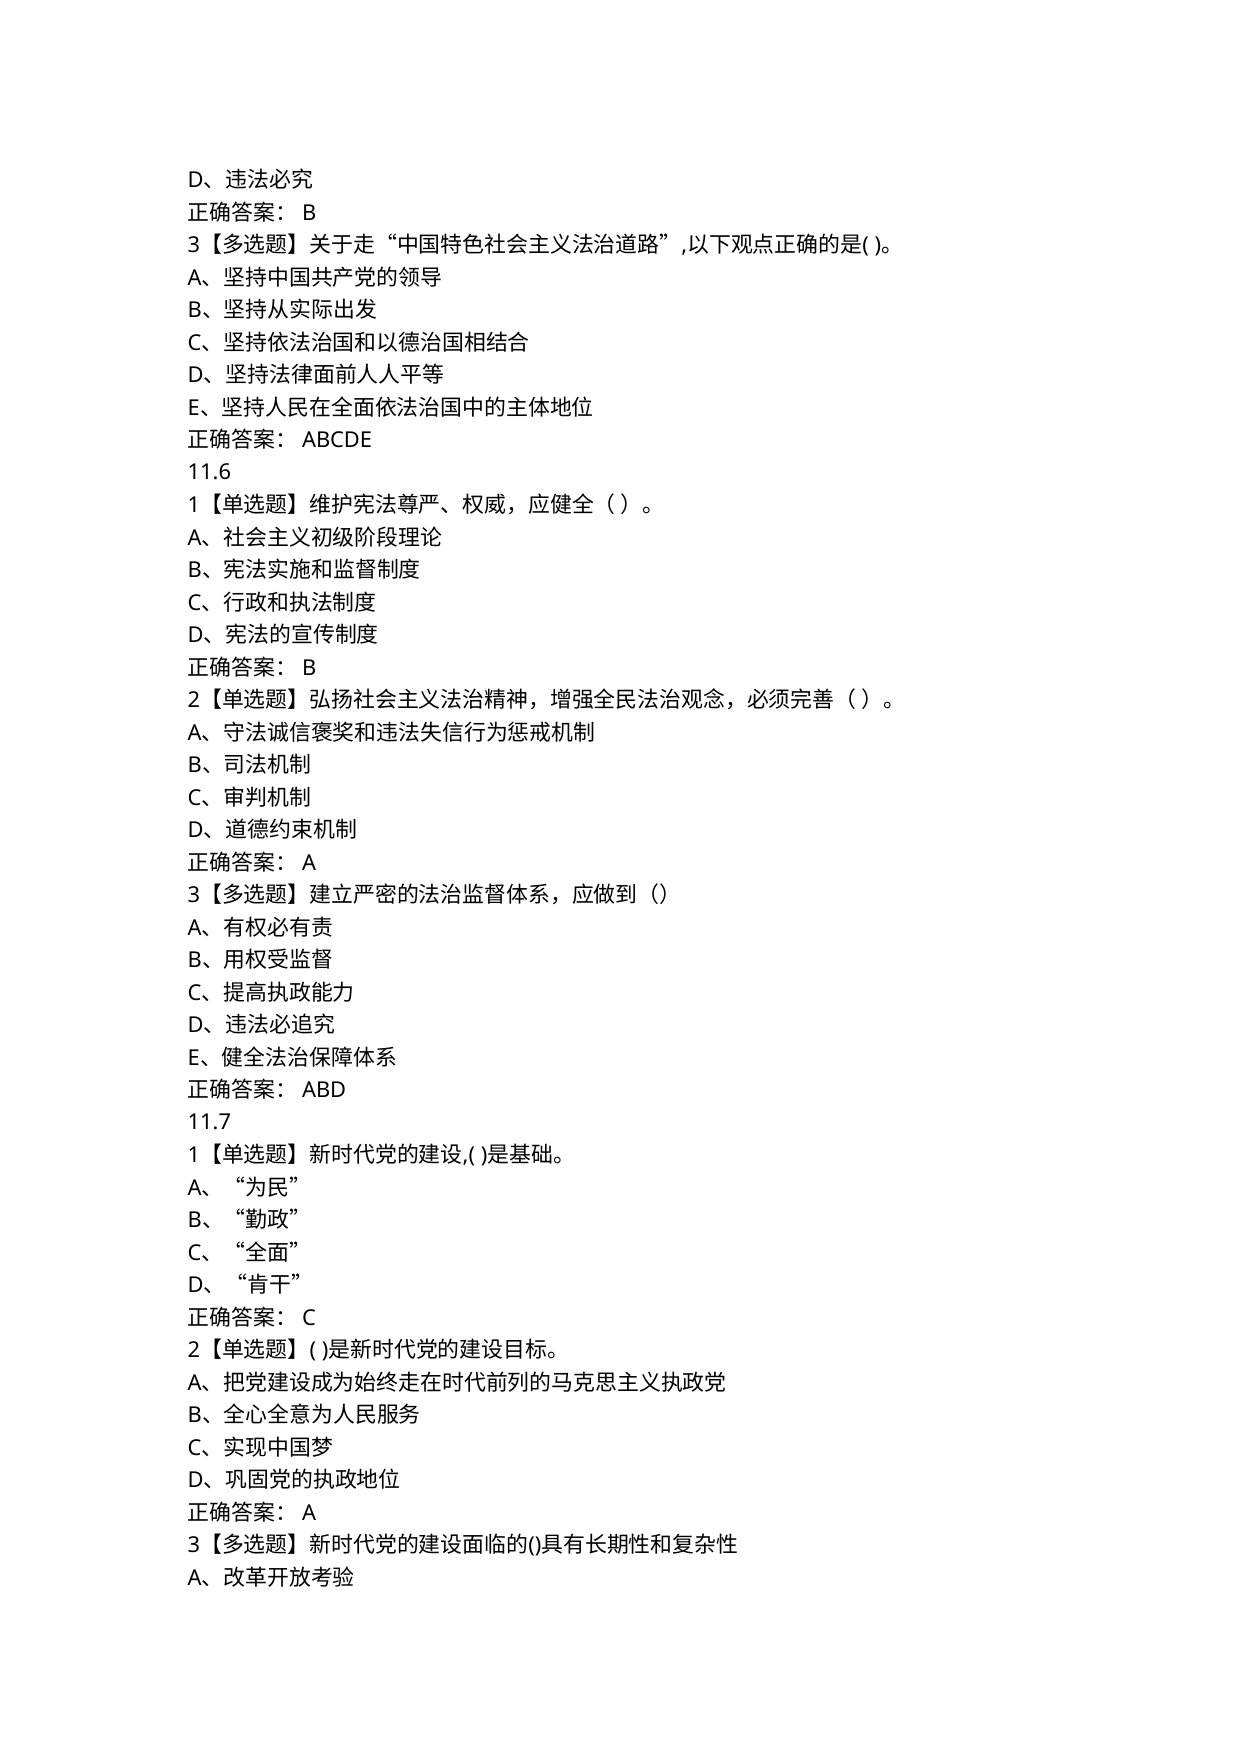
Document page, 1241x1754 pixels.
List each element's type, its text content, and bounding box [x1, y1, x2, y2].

text D、违法必究 [187, 162, 1053, 194]
text D、道德约束机制 [187, 812, 1053, 844]
text B、坚持从实际出发 [187, 292, 1053, 324]
text 正确答案： B [187, 649, 1053, 682]
text B、全心全意为人民服务 [187, 1397, 1053, 1429]
text B、“勤政” [187, 1202, 1053, 1234]
text 2【单选题】弘扬社会主义法治精神，增强全民法治观念，必须完善（ ）。 [187, 682, 1053, 714]
text C、实现中国梦 [187, 1429, 1053, 1462]
text 3【多选题】建立严密的法治监督体系，应做到（） [187, 877, 1053, 909]
text 11.7 [187, 1104, 1053, 1137]
text 1【单选题】维护宪法尊严、权威，应健全（ ）。 [187, 487, 1053, 519]
text A、把党建设成为始终走在时代前列的马克思主义执政党 [187, 1364, 1053, 1397]
text D、宪法的宣传制度 [187, 617, 1053, 649]
text 11.6 [187, 454, 1053, 487]
text 正确答案： B [187, 194, 1053, 227]
text 1【单选题】新时代党的建设,( )是基础。 [187, 1137, 1053, 1169]
text B、司法机制 [187, 747, 1053, 779]
text C、行政和执法制度 [187, 584, 1053, 617]
text C、坚持依法治国和以德治国相结合 [187, 324, 1053, 357]
text 3【多选题】新时代党的建设面临的()具有长期性和复杂性 [187, 1527, 1053, 1559]
text E、健全法治保障体系 [187, 1039, 1053, 1072]
text A、“为民” [187, 1169, 1053, 1202]
text A、有权必有责 [187, 909, 1053, 942]
text B、用权受监督 [187, 942, 1053, 974]
text 正确答案： A [187, 1494, 1053, 1527]
text A、改革开放考验 [187, 1559, 1053, 1592]
text 正确答案： A [187, 844, 1053, 877]
text E、坚持人民在全面依法治国中的主体地位 [187, 389, 1053, 422]
text 正确答案： ABD [187, 1072, 1053, 1104]
text 正确答案： C [187, 1299, 1053, 1332]
text A、坚持中国共产党的领导 [187, 259, 1053, 292]
text 正确答案： ABCDE [187, 422, 1053, 454]
text A、守法诚信褒奖和违法失信行为惩戒机制 [187, 714, 1053, 747]
text C、“全面” [187, 1234, 1053, 1267]
text D、巩固党的执政地位 [187, 1462, 1053, 1494]
text C、提高执政能力 [187, 974, 1053, 1007]
text D、“肯干” [187, 1267, 1053, 1299]
text 2【单选题】( )是新时代党的建设目标。 [187, 1332, 1053, 1364]
text D、坚持法律面前人人平等 [187, 357, 1053, 389]
text A、社会主义初级阶段理论 [187, 519, 1053, 552]
text 3【多选题】关于走“中国特色社会主义法治道路”,以下观点正确的是( )。 [187, 227, 1053, 259]
text D、违法必追究 [187, 1007, 1053, 1039]
text C、审判机制 [187, 779, 1053, 812]
text B、宪法实施和监督制度 [187, 552, 1053, 584]
